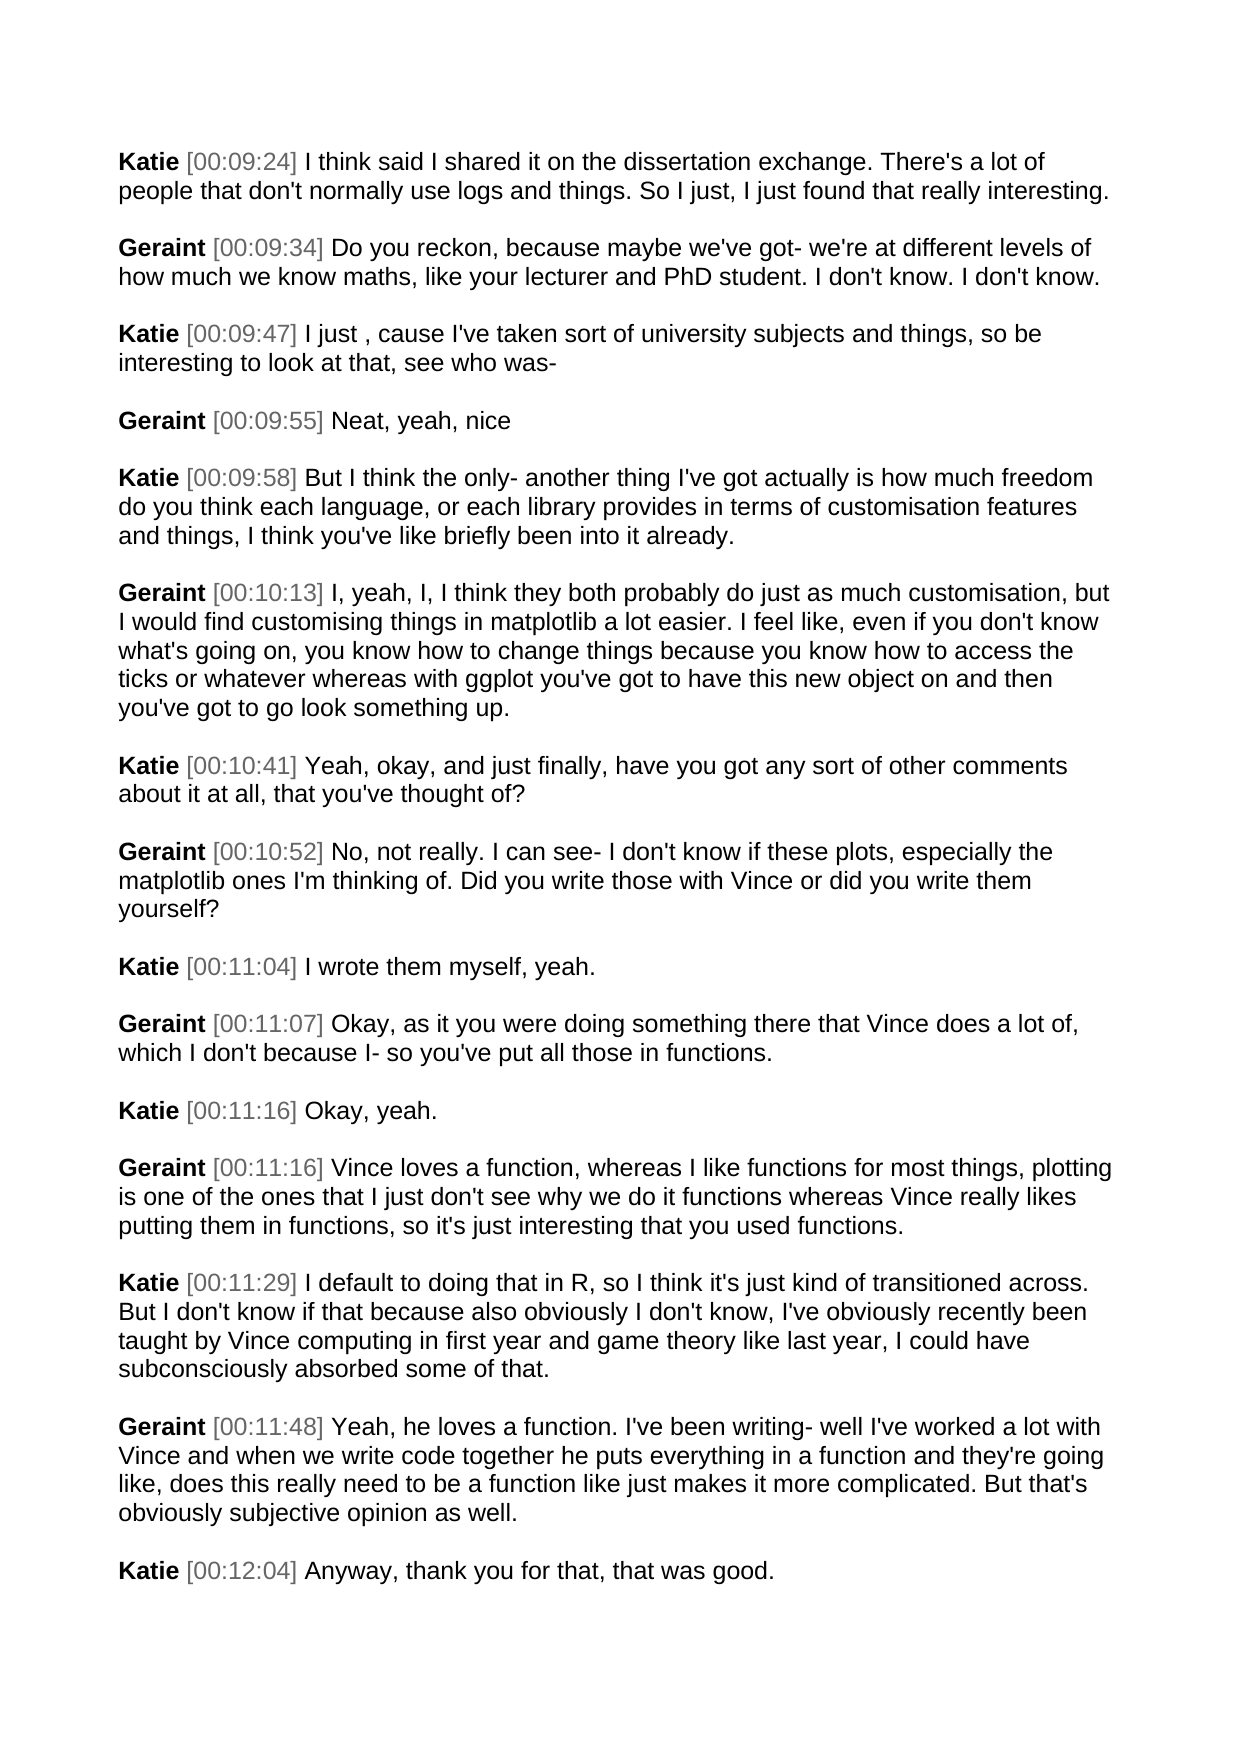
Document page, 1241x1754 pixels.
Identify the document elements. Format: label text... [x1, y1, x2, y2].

text Katie [00:11:16] Okay, yeah. [118, 1096, 1122, 1124]
text Katie [00:10:41] Yeah, okay, and just finally, have you got any sort of other comments about it at all, that you've thought of? [118, 751, 1122, 808]
text Geraint [00:10:52] No, not really. I can see- I don't know if these plots, especially the matplotlib ones I'm thinking of. Did you write those with Vince or did you write them yourself? [118, 837, 1122, 923]
text Geraint [00:11:07] Okay, as it you were doing something there that Vince does a lot of, which I don't because I- so you've put all those in functions. [118, 1009, 1122, 1067]
text Geraint [00:10:13] I, yeah, I, I think they both probably do just as much customisation, but I would find customising things in matplotlib a lot easier. I feel like, even if you don't know what's going on, you know how to change things because you know how to access the ticks or whatever whereas with ggplot you've got to have this new object on and then you've got to go look something up. [118, 578, 1122, 722]
text Katie [00:11:04] I wrote them myself, yeah. [118, 952, 1122, 981]
text Geraint [00:09:34] Do you reckon, because maybe we've got- we're at different levels of how much we know maths, like your lecturer and PhD student. I don't know. I don't know. [118, 233, 1122, 291]
text Katie [00:09:24] I think said I shared it on the dissertation exchange. There's a lot of people that don't normally use logs and things. So I just, I just found that really interesting. [118, 147, 1122, 204]
text Katie [00:09:58] But I think the only- another thing I've got actually is how much freedom do you think each language, or each library provides in terms of customisation features and things, I think you've like briefly been into it already. [118, 463, 1122, 549]
text Katie [00:11:29] I default to doing that in R, so I think it's just kind of transitioned across. But I don't know if that because also obviously I don't know, I've obviously recently been taught by Vince computing in first year and game theory like last year, I could have subconsciously absorbed some of that. [118, 1268, 1122, 1383]
text Katie [00:09:47] I just , cause I've taken sort of university subjects and things, so be interesting to look at that, see who was- [118, 319, 1122, 377]
text Geraint [00:11:48] Yeah, he loves a function. I've been writing- well I've worked a lot with Vince and when we write code together he puts everything in a function and they're going like, does this really need to be a function like just makes it more complicated. But that's obviously subjective opinion as well. [118, 1412, 1122, 1527]
text Katie [00:12:04] Anyway, thank you for that, that was good. [118, 1556, 1122, 1584]
text Geraint [00:09:55] Neat, yeah, nice [118, 406, 1122, 434]
text Geraint [00:11:16] Vince loves a function, whereas I like functions for most things, plotting is one of the ones that I just don't see why we do it functions whereas Vince really likes putting them in functions, so it's just interesting that you used functions. [118, 1153, 1122, 1239]
